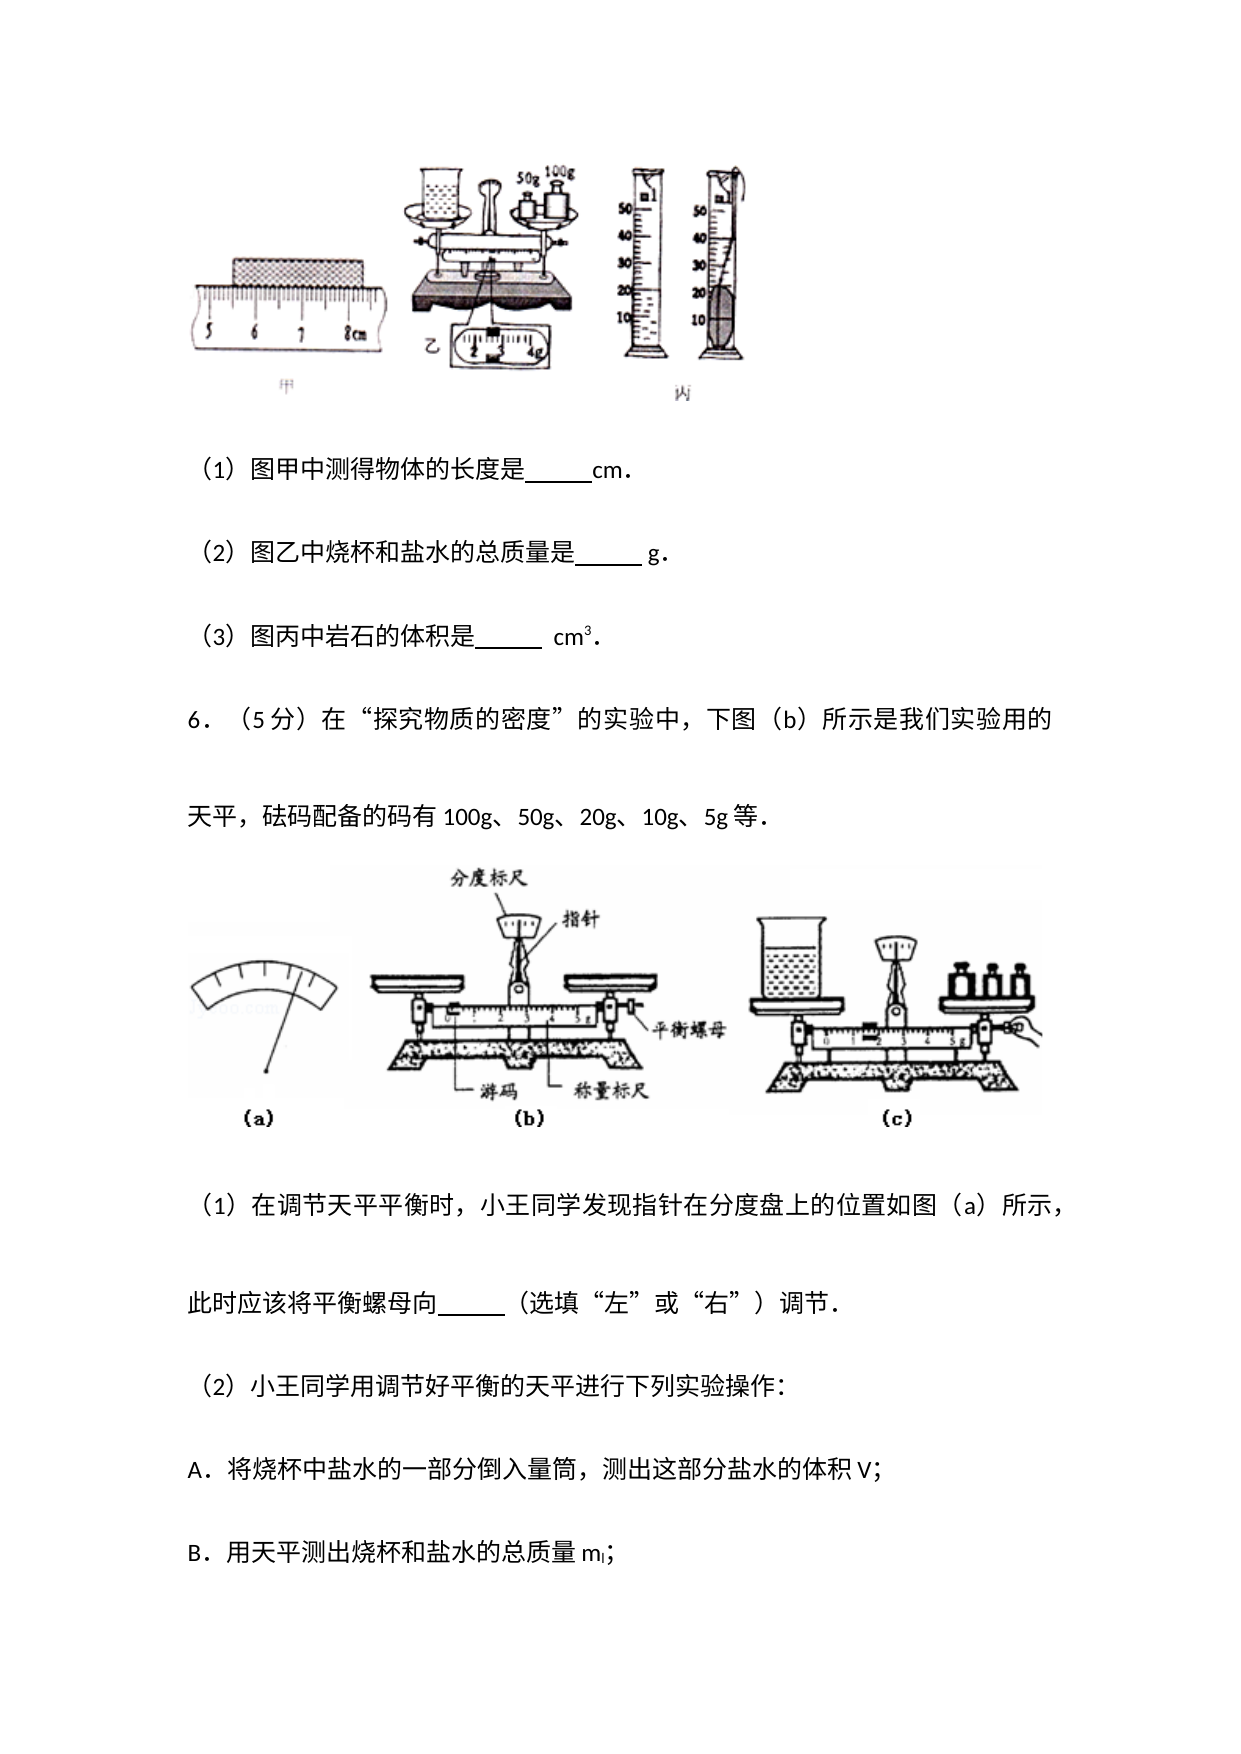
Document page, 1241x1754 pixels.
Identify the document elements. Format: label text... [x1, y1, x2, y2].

picture [187, 865, 1043, 1127]
text （3）图丙中岩石的体积是 cm3． [187, 602, 1053, 667]
picture [187, 162, 746, 401]
text A．将烧杯中盐水的一部分倒入量筒，测出这部分盐水的体积V； [187, 1435, 1053, 1500]
text B．用天平测出烧杯和盐水的总质量ml； [187, 1518, 1053, 1583]
text （2）图乙中烧杯和盐水的总质量是 g． [187, 518, 1053, 583]
text （2）小王同学用调节好平衡的天平进行下列实验操作： [187, 1352, 1053, 1417]
text 6．（5分）在“探究物质的密度”的实验中，下图（b）所示是我们实验用的天平，砝码配备的码有100g、50g、20g、10g、5g等． [187, 685, 1053, 847]
text （1）在调节天平平衡时，小王同学发现指针在分度盘上的位置如图（a）所示，此时应该将平衡螺母向 （选填“左”或“右”）调节． [187, 1171, 1053, 1334]
text （1）图甲中测得物体的长度是 cm． [187, 435, 1053, 500]
